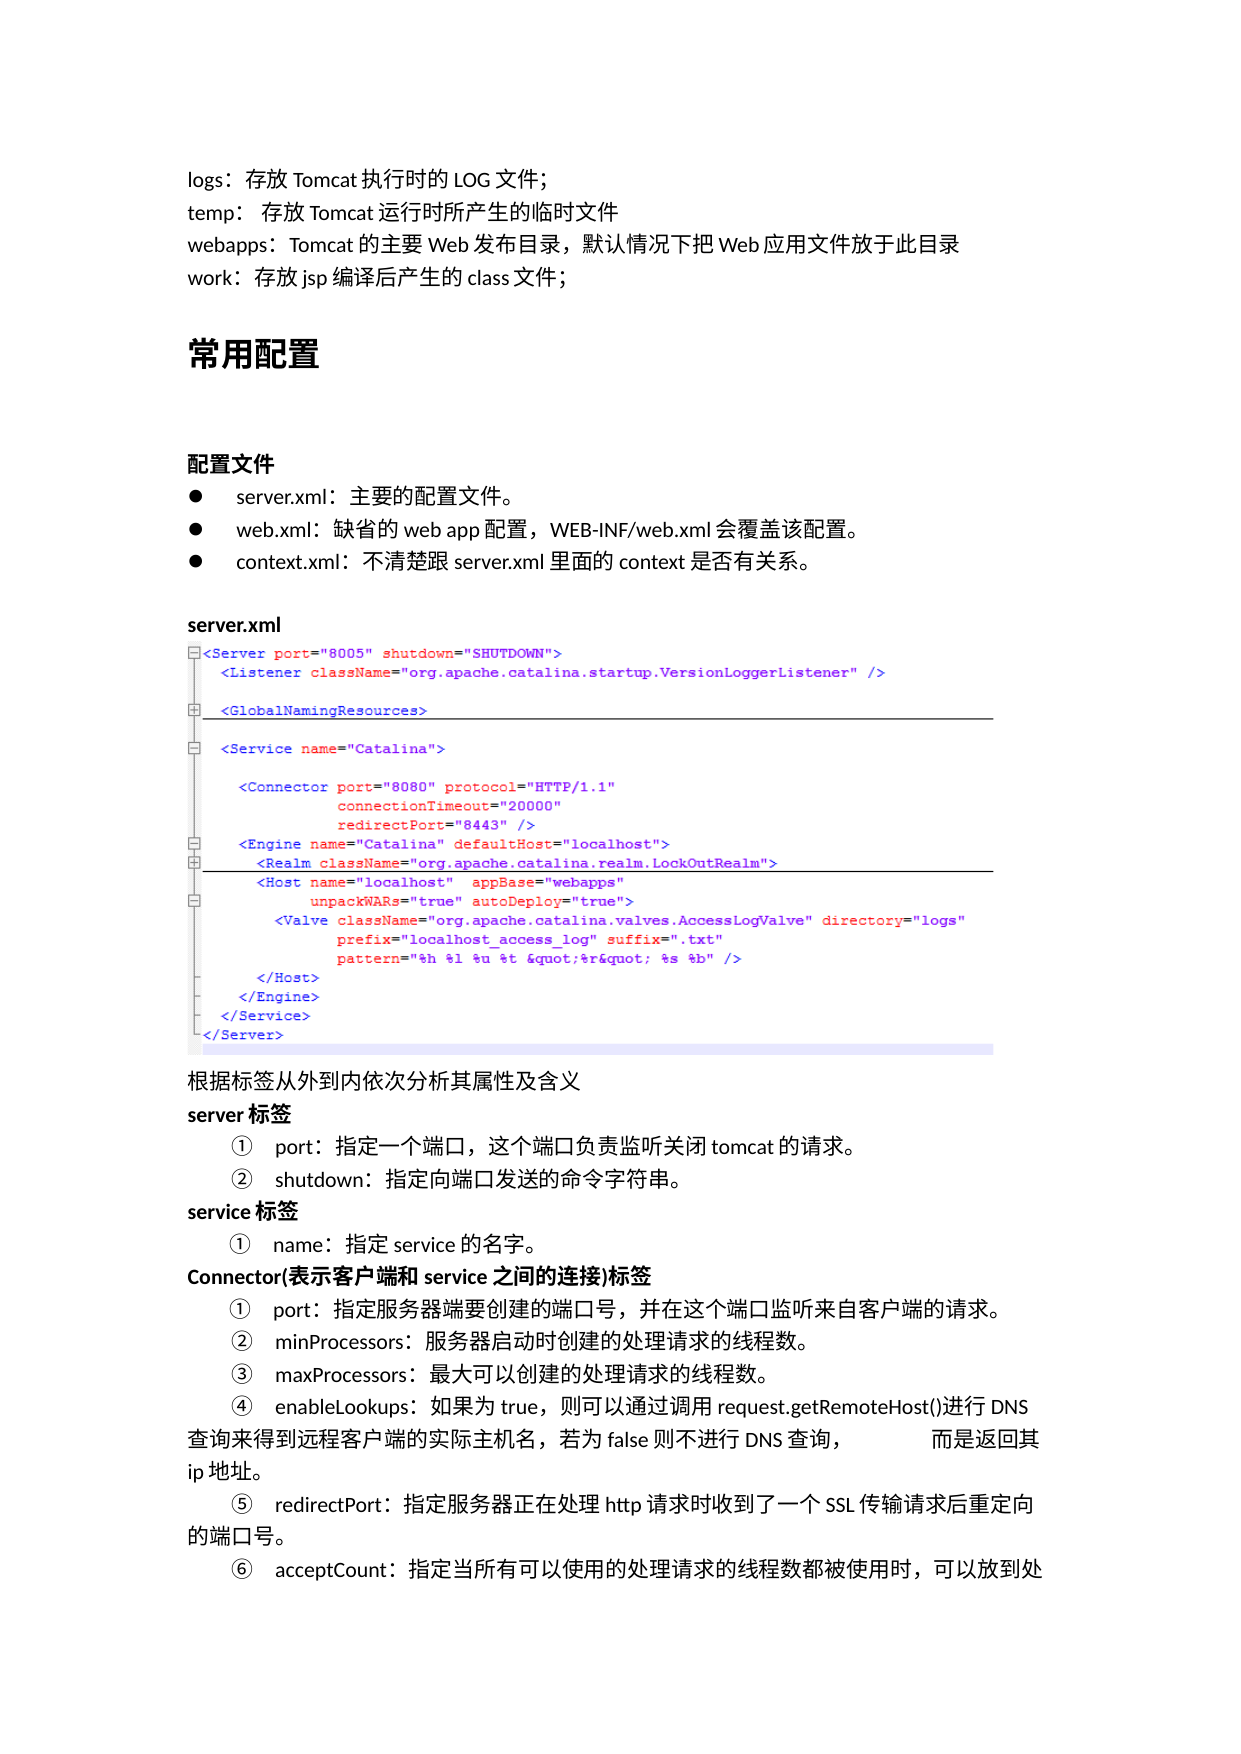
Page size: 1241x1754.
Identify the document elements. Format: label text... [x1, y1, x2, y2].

list port：指定一个端口，这个端口负责监听关闭tomcat的请求。 [187, 1129, 1053, 1161]
subtitle 常用配置 [187, 319, 1053, 384]
list minProcessors：服务器启动时创建的处理请求的线程数。 [187, 1324, 1053, 1356]
text server标签 [187, 1096, 1053, 1129]
list redirectPort：指定服务器正在处理http请求时收到了一个SSL传输请求后重定向的端口号。 [187, 1486, 1053, 1551]
text Connector(表示客户端和service之间的连接)标签 [187, 1259, 1053, 1291]
list web.xml：缺省的web app配置，WEB-INF/web.xml会覆盖该配置。 [187, 511, 1053, 544]
list maxProcessors：最大可以创建的处理请求的线程数。 [187, 1356, 1053, 1389]
text 配置文件 [187, 446, 1053, 479]
list port：指定服务器端要创建的端口号，并在这个端口监听来自客户端的请求。 [187, 1291, 1053, 1324]
text 根据标签从外到内依次分析其属性及含义 [187, 1064, 1053, 1096]
list context.xml：不清楚跟server.xml里面的context是否有关系。 [187, 544, 1053, 576]
list shutdown：指定向端口发送的命令字符串。 [187, 1161, 1053, 1194]
list server.xml：主要的配置文件。 [187, 479, 1053, 511]
text service标签 [187, 1194, 1053, 1226]
list name：指定service的名字。 [187, 1226, 1053, 1259]
picture [187, 641, 994, 1055]
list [187, 1551, 1053, 1584]
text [187, 162, 1053, 292]
list server.xml [187, 609, 1053, 641]
list enableLookups：如果为true，则可以通过调用request.getRemoteHost()进行DNS查询来得到远程客户端的实际主机名，若为false则不进行DNS查询， 而是返回其ip地址。 [187, 1389, 1053, 1486]
